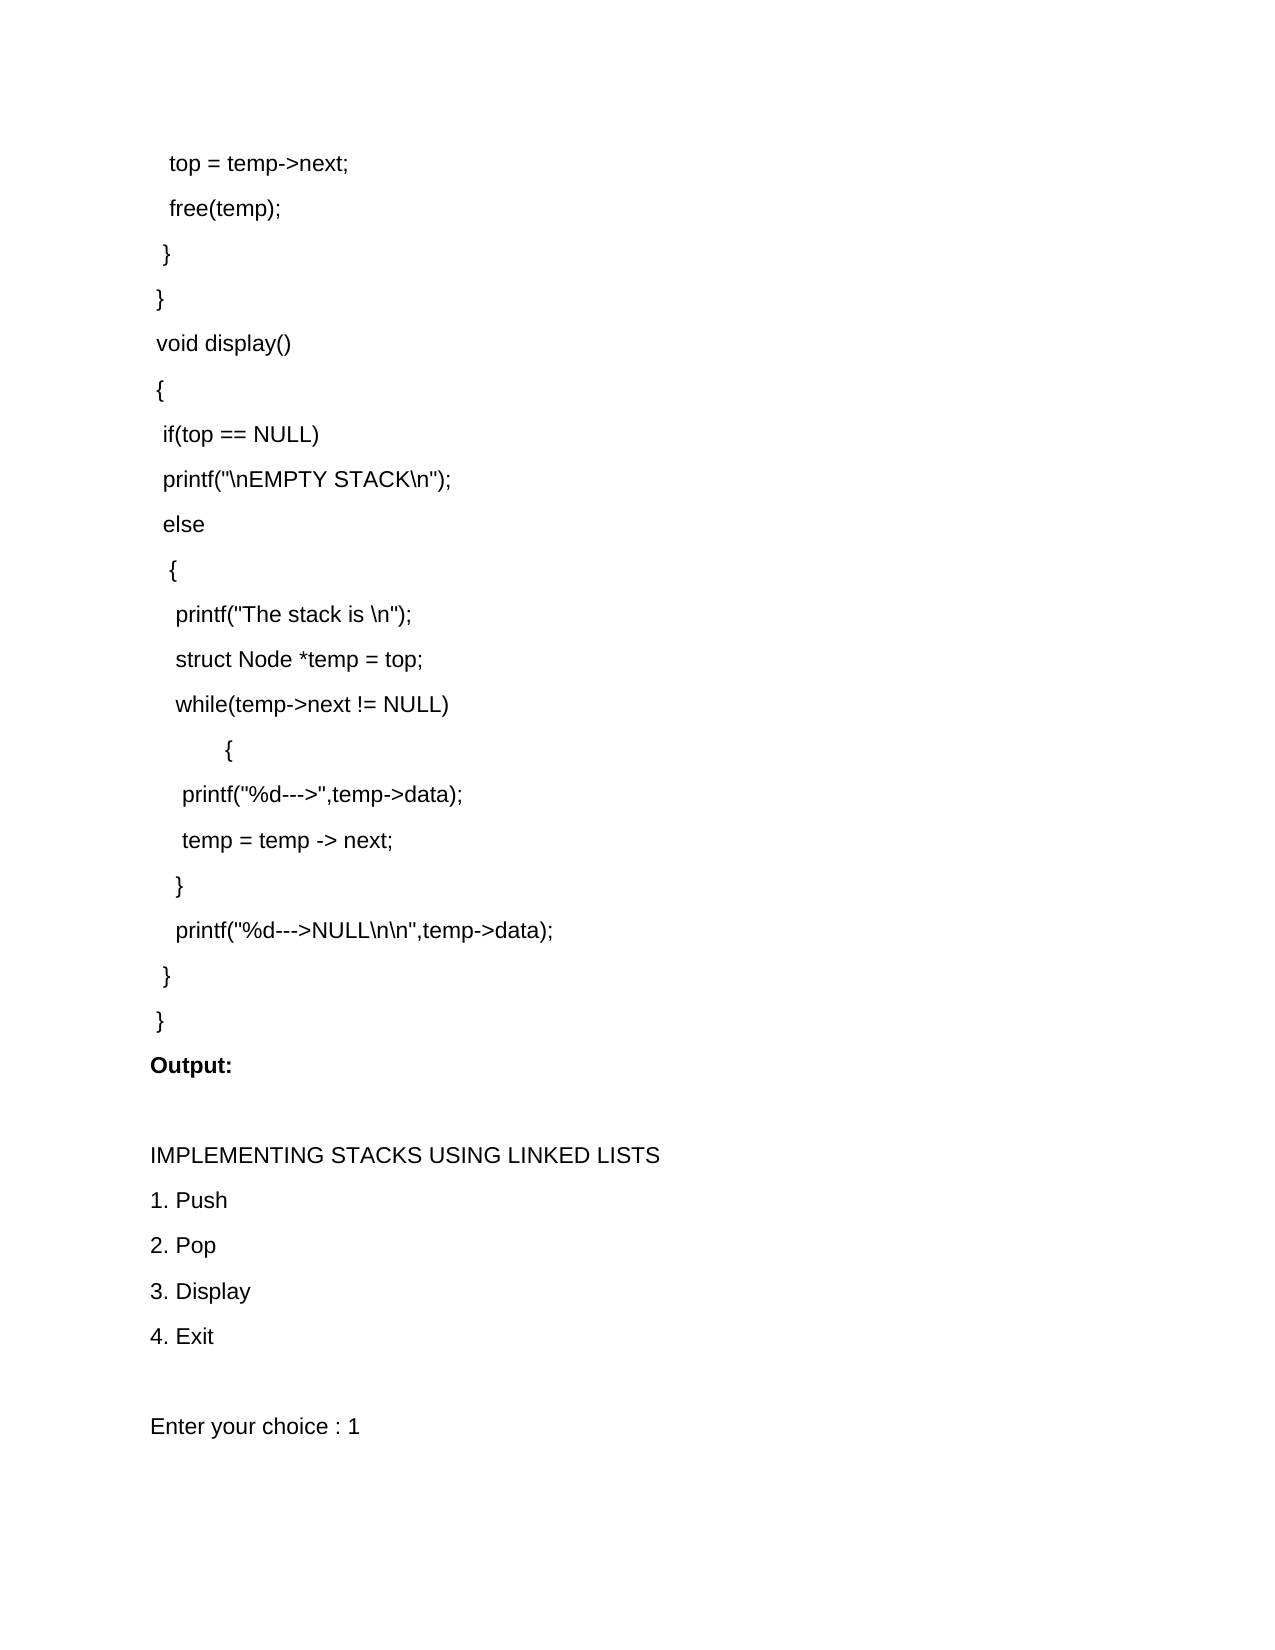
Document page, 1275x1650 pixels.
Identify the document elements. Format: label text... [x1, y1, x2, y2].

text printf("The stack is \n"); [150, 601, 1125, 627]
text 2. Pop [150, 1232, 1125, 1259]
text else [150, 511, 1125, 537]
text free(temp); [150, 195, 1125, 221]
text } [150, 872, 1125, 898]
text { [150, 556, 1125, 582]
text temp = temp -> next; [150, 827, 1125, 853]
text struct Node *temp = top; [150, 646, 1125, 672]
text } [150, 962, 1125, 988]
text } [150, 285, 1125, 312]
text if(top == NULL) [150, 421, 1125, 447]
text { [150, 376, 1125, 402]
text top = temp->next; [150, 150, 1125, 176]
text { [150, 736, 1125, 763]
text } [150, 240, 1125, 267]
text 4. Exit [150, 1323, 1125, 1349]
text printf("%d--->",temp->data); [150, 781, 1125, 808]
text while(temp->next != NULL) [150, 691, 1125, 718]
text Output: [150, 1052, 1125, 1078]
text printf("%d--->NULL\n\n",temp->data); [150, 917, 1125, 943]
text IMPLEMENTING STACKS USING LINKED LISTS [150, 1142, 1125, 1169]
text } [150, 1007, 1125, 1033]
text Enter your choice : 1 [150, 1413, 1125, 1439]
text printf("\nEMPTY STACK\n"); [150, 466, 1125, 492]
text 1. Push [150, 1187, 1125, 1214]
text void display() [150, 330, 1125, 357]
text 3. Display [150, 1278, 1125, 1304]
